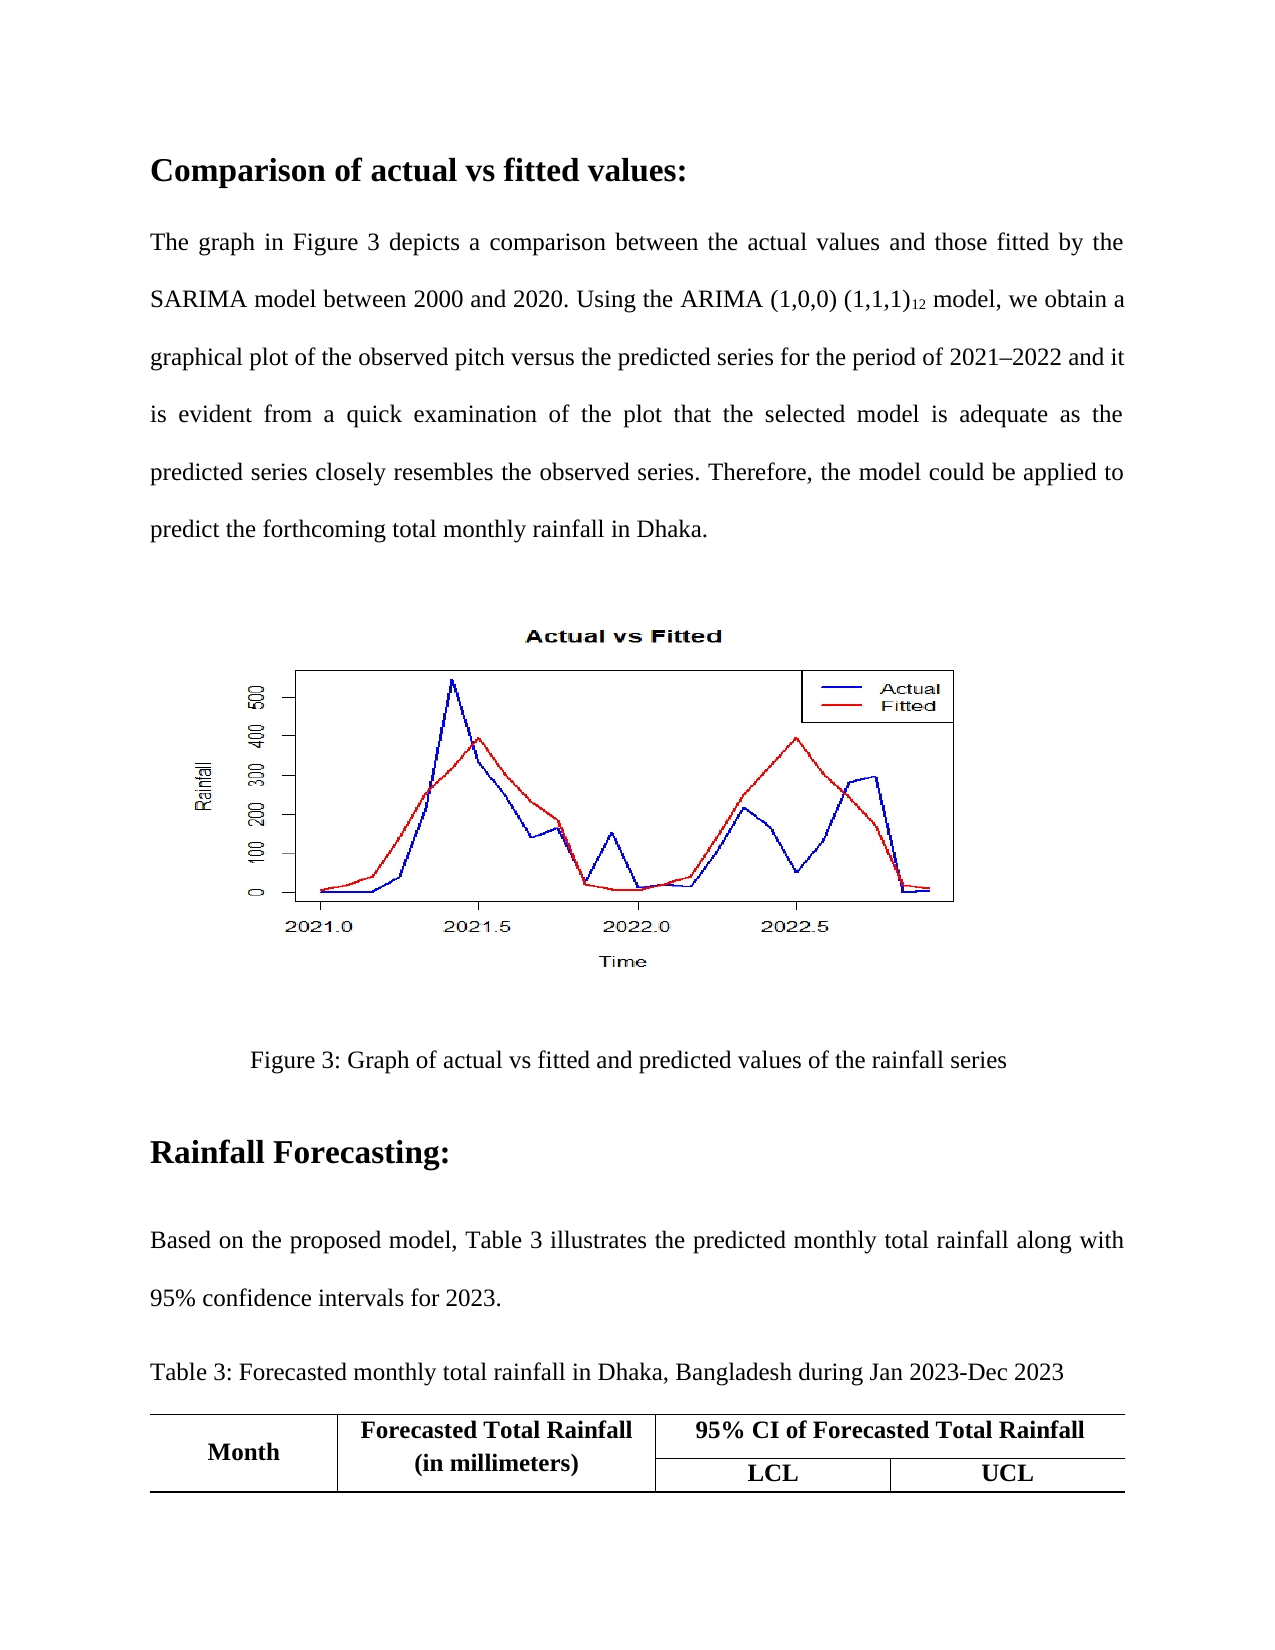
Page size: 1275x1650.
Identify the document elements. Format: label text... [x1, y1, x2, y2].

text The graph in Figure 3 depicts a comparison between the actual values and those fitted by the SARIMA model between 2000 and 2020. Using the ARIMA (1,0,0) (1,1,1)12 model, we obtain a graphical plot of the observed pitch versus the predicted series for the period of 2021–2022 and it is evident from a quick examination of the plot that the selected model is adequate as the predicted series closely resembles the observed series. Therefore, the model could be applied to predict the forthcoming total monthly rainfall in Dhaka. [150, 227, 1125, 543]
table_header Forecasted Total Rainfall (in millimeters) [338, 1415, 655, 1491]
table_cell UCL [891, 1459, 1124, 1491]
picture [187, 600, 1010, 988]
text Rainfall Forecasting: [150, 1132, 1125, 1170]
table_header Month [150, 1415, 337, 1491]
text Comparison of actual vs fitted values: [150, 150, 1125, 188]
text Based on the proposed model, Table 3 illustrates the predicted monthly total rainfall along with 95% confidence intervals for 2023. [150, 1225, 1125, 1311]
text Figure 3: Graph of actual vs fitted and predicted values of the rainfall series [150, 1045, 1125, 1074]
table_header 95% CI of Forecasted Total Rainfall [656, 1415, 1124, 1457]
table_cell LCL [656, 1459, 890, 1491]
text Table 3: Forecasted monthly total rainfall in Dhaka, Bangladesh during Jan 2023-Dec 2023 [150, 1357, 1125, 1386]
